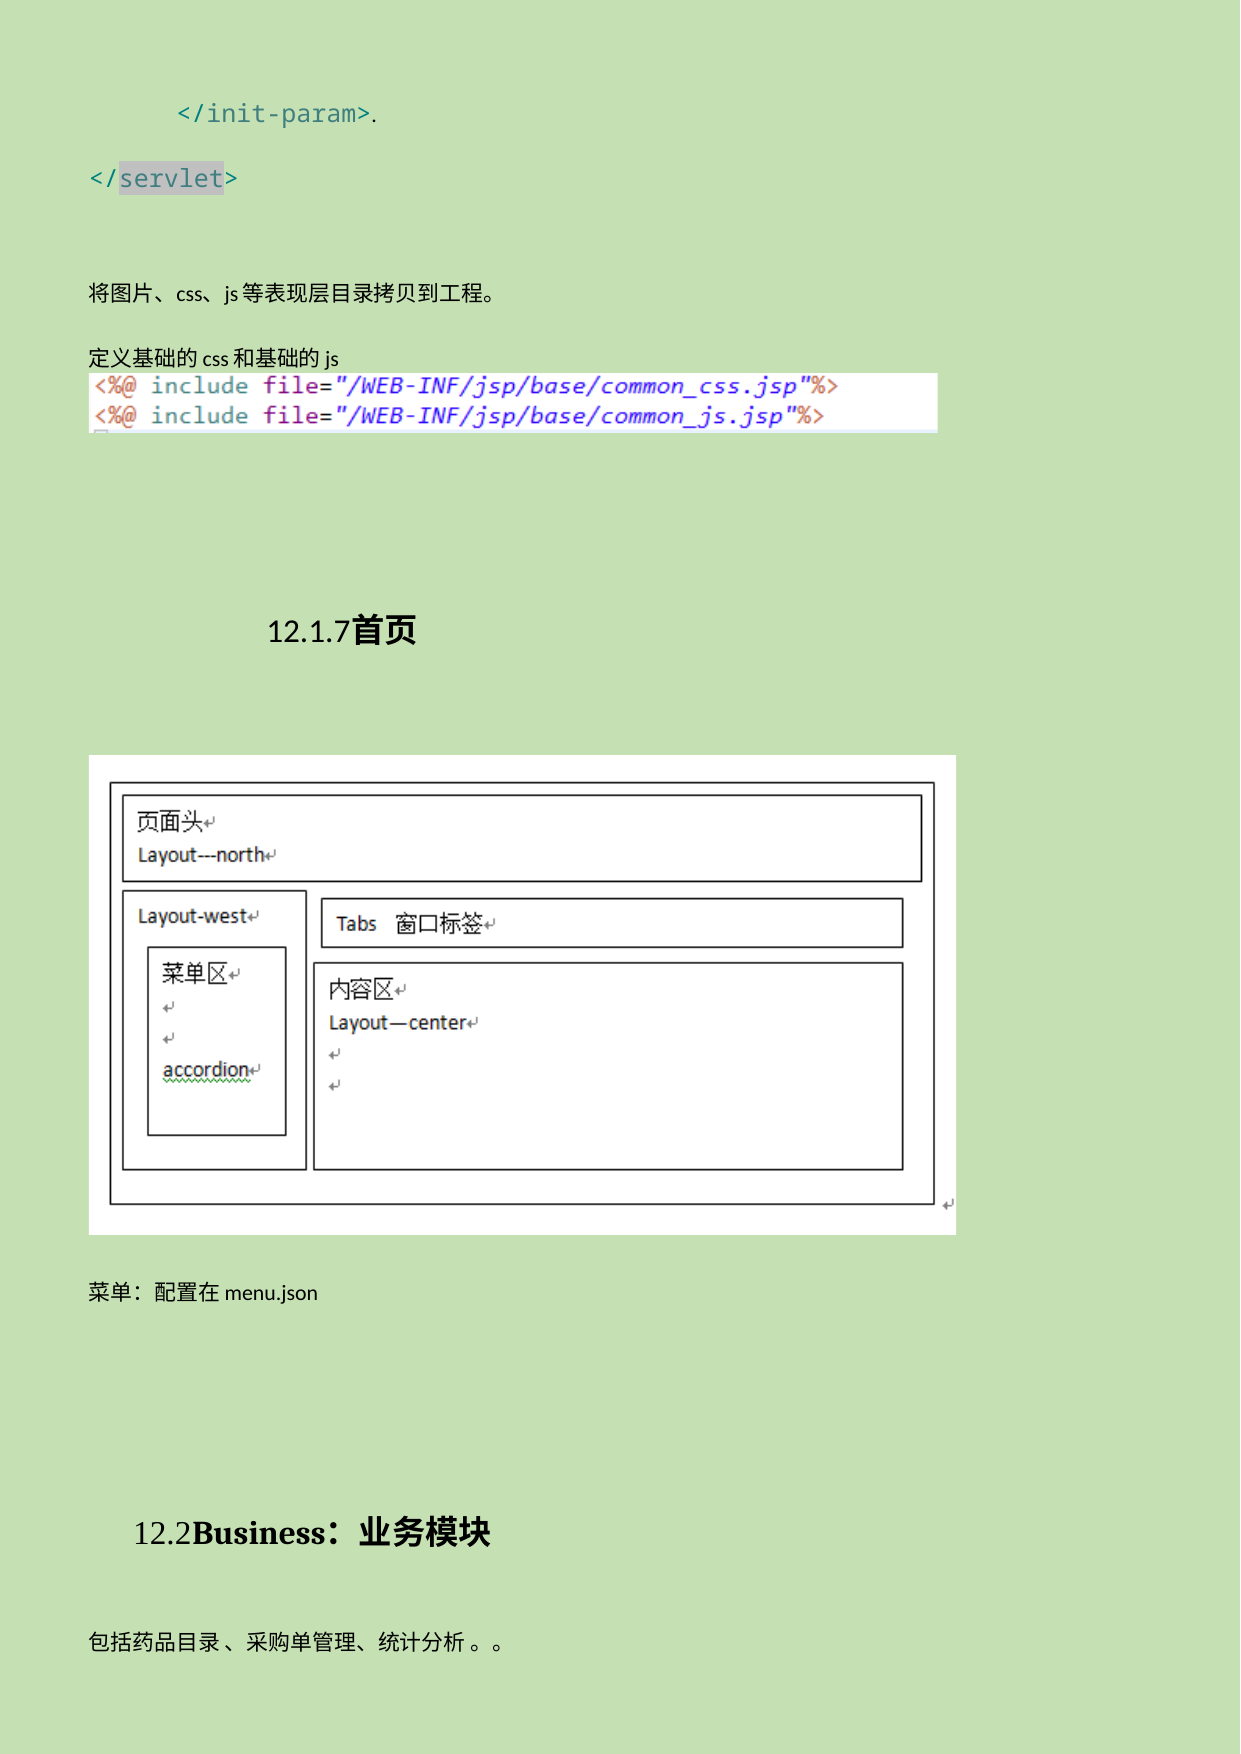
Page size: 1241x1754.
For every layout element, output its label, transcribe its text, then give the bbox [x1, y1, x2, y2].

picture [88, 373, 938, 433]
text 包括药品目录 、采购单管理、统计分析 。。 [89, 1624, 1167, 1657]
text 菜单：配置在menu.json [89, 1275, 1167, 1307]
subtitle Business：业务模块 [133, 1497, 1167, 1562]
text 首页 [266, 595, 1167, 660]
text </servlet> [89, 146, 1167, 211]
picture [88, 755, 957, 1235]
text 定义基础的css和基础的js [89, 341, 1167, 373]
text 将图片、css、js等表现层目录拷贝到工程。 [89, 276, 1167, 308]
text </init-param>. [89, 81, 1167, 146]
